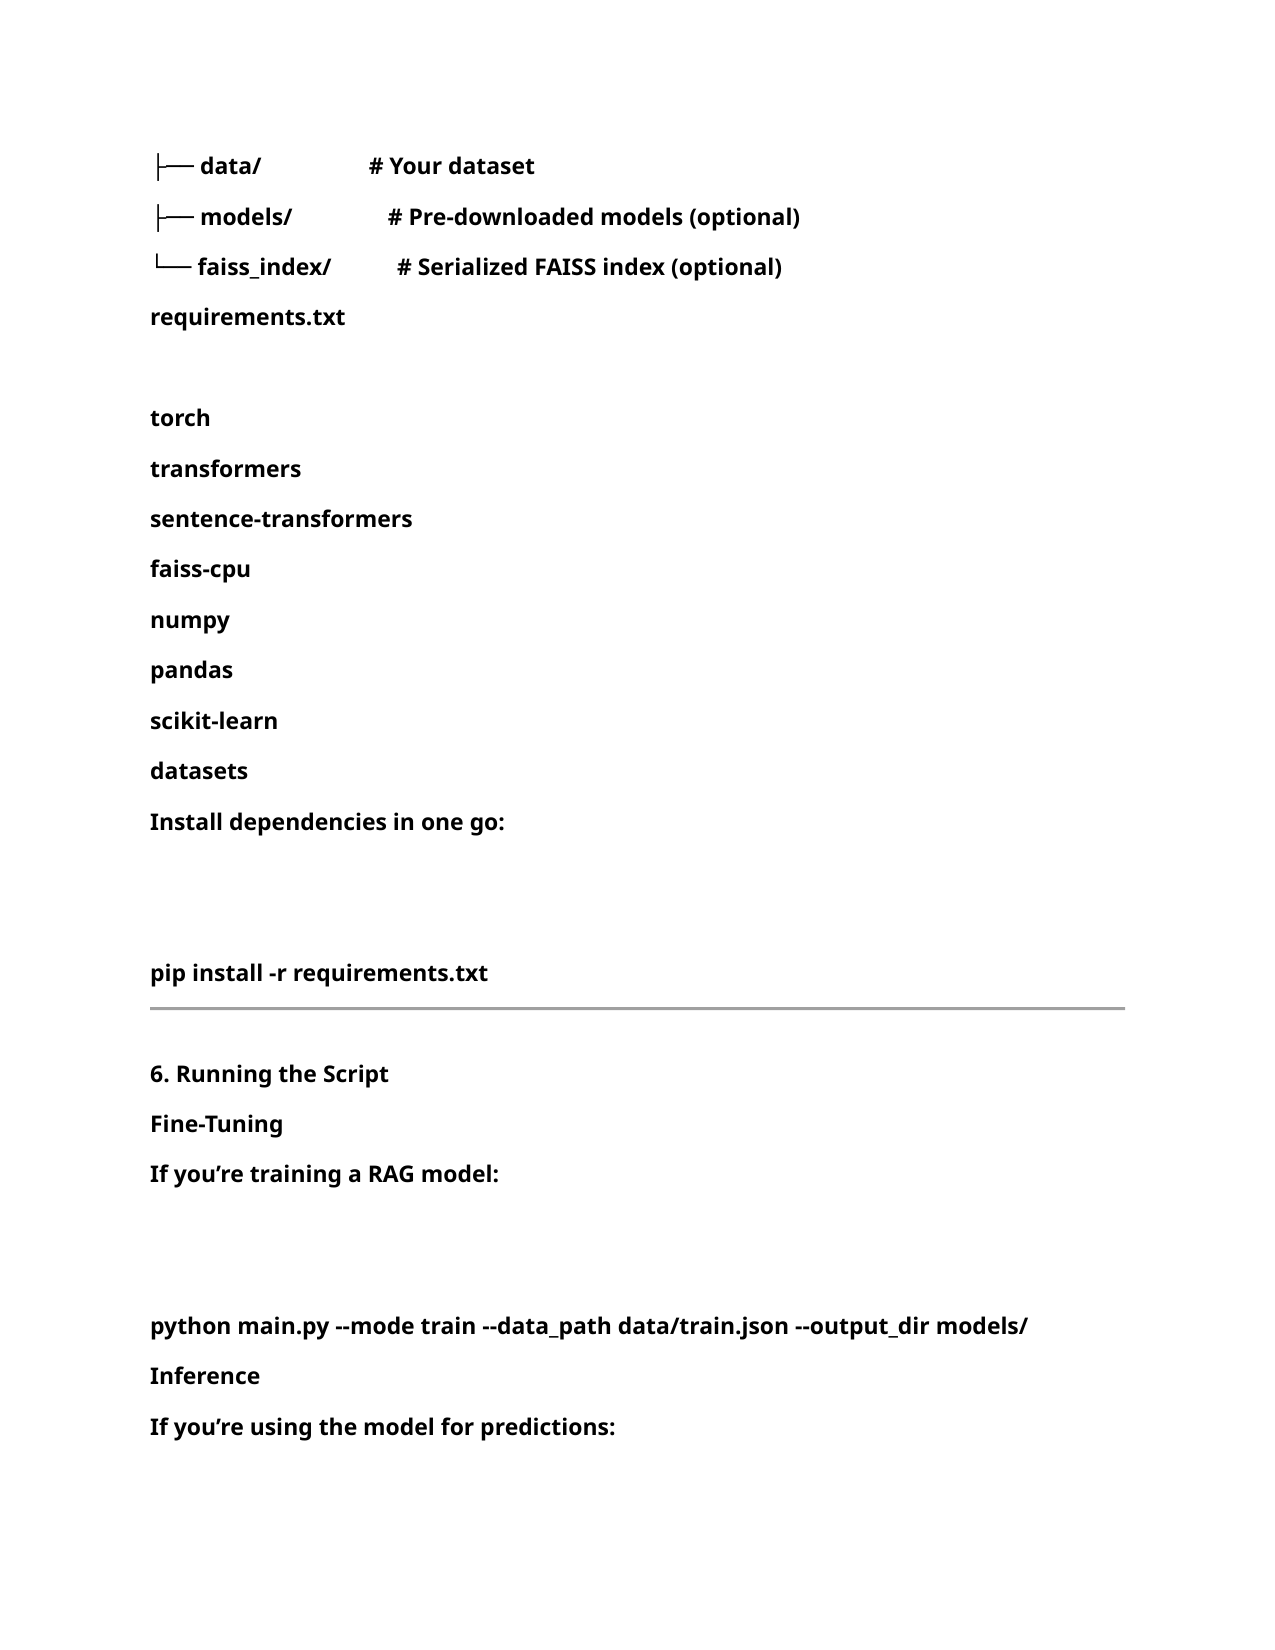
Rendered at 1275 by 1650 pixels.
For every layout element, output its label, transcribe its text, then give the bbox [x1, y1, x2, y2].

text Inference [150, 1360, 1125, 1391]
text torch [150, 402, 1125, 433]
text scikit-learn [150, 704, 1125, 736]
text python main.py --mode train --data_path data/train.json --output_dir models/ [150, 1309, 1125, 1341]
text pip install -r requirements.txt [150, 957, 1125, 988]
text requirements.txt [150, 301, 1125, 332]
text Fine-Tuning [150, 1108, 1125, 1139]
text sentence-transformers [150, 503, 1125, 534]
text numpy [150, 604, 1125, 635]
text transformers [150, 452, 1125, 484]
text faiss-cpu [150, 553, 1125, 584]
text ├── models/ # Pre-downloaded models (optional) [150, 200, 1125, 232]
text Install dependencies in one go: [150, 805, 1125, 837]
text └── faiss_index/ # Serialized FAISS index (optional) [150, 251, 1125, 282]
text ├── data/ # Your dataset [150, 150, 1125, 181]
text If you’re using the model for predictions: [150, 1410, 1125, 1442]
text pandas [150, 654, 1125, 685]
text 6. Running the Script [150, 1057, 1125, 1089]
text datasets [150, 755, 1125, 786]
text If you’re training a RAG model: [150, 1158, 1125, 1189]
